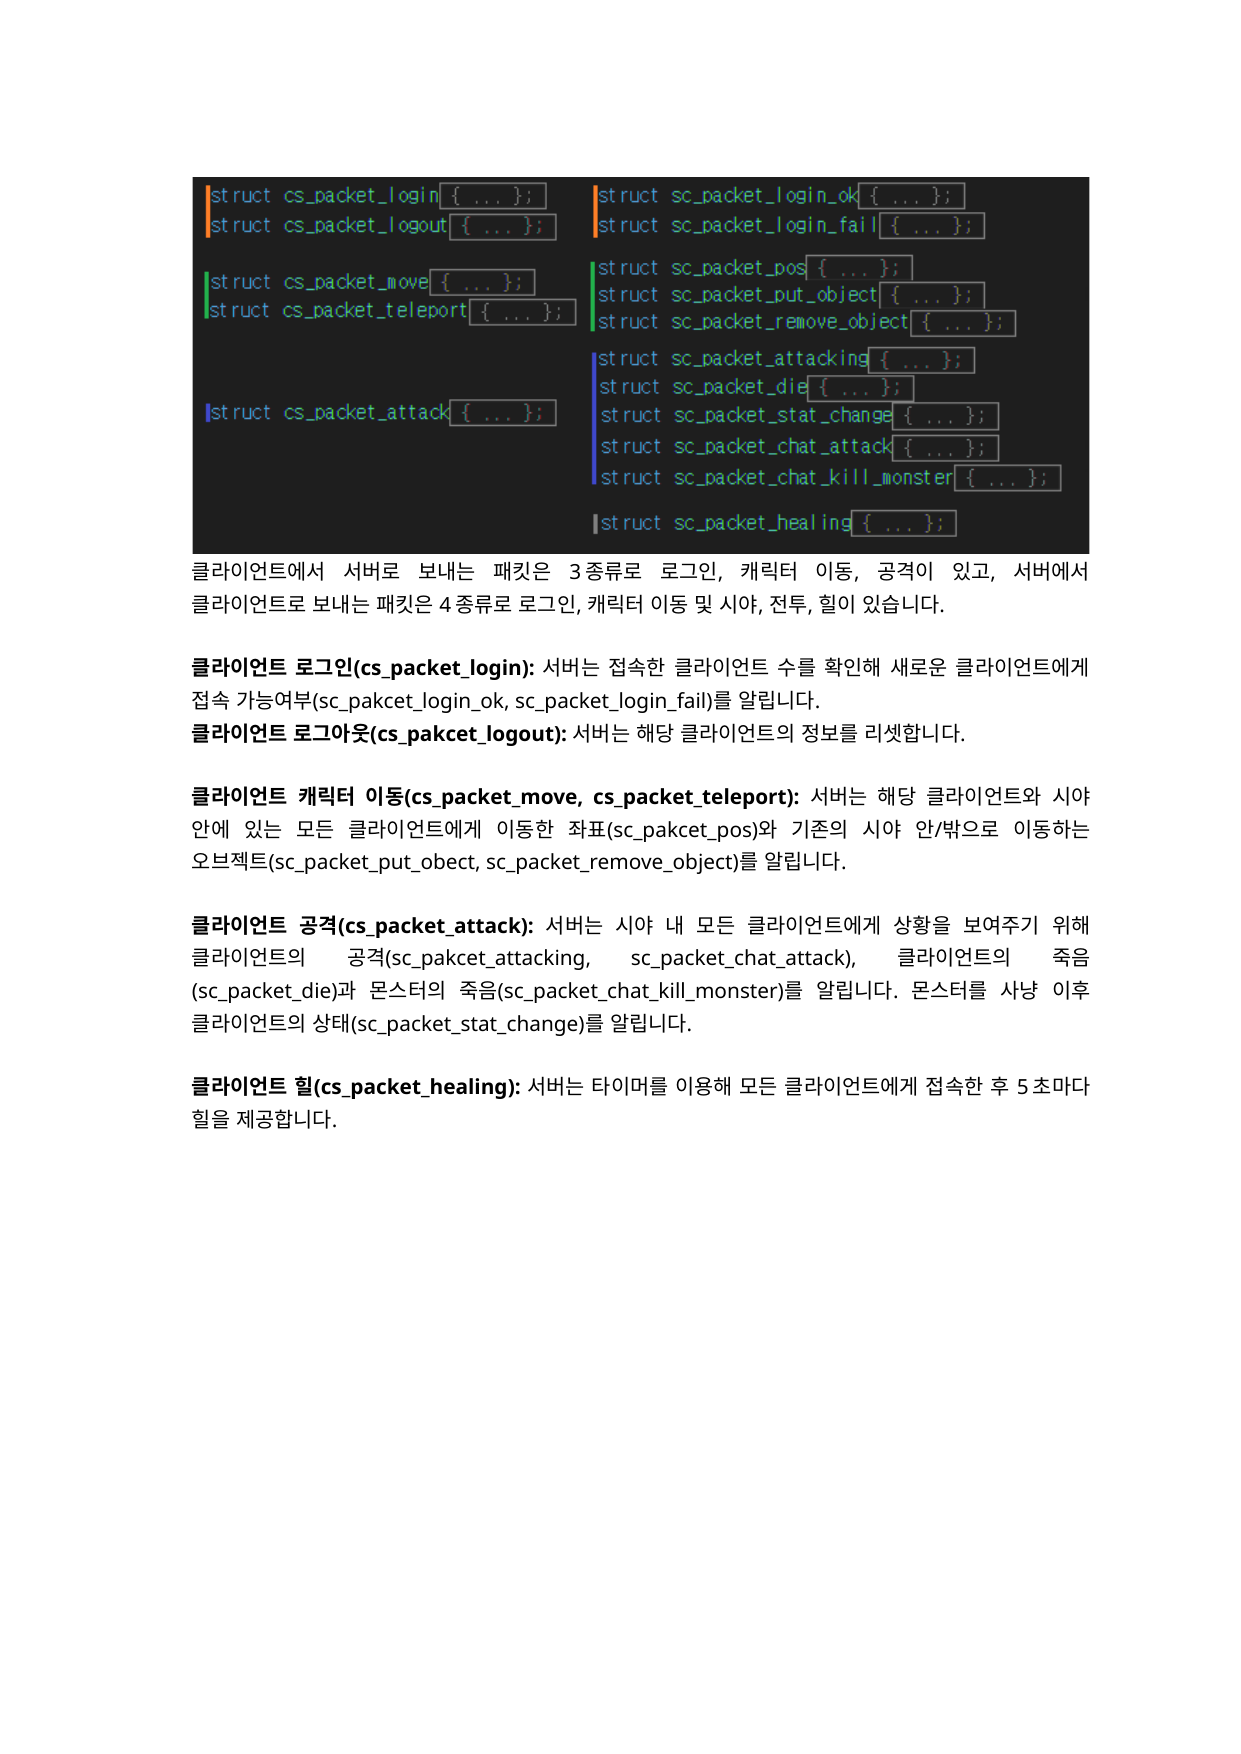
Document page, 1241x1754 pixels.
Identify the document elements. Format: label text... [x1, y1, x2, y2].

text 클라이언트 캐릭터 이동(cs_packet_move, cs_packet_teleport): 서버는 해당 클라이언트와 시야 안에 있는 모든 클라이언트에게 이동한 좌표(sc_pakcet_pos)와 기존의 시야 안/밖으로 이동하는 오브젝트(sc_packet_put_obect, sc_packet_remove_object)를 알립니다. [192, 780, 1090, 876]
text 클라이언트 로그인(cs_packet_login): 서버는 접속한 클라이언트 수를 확인해 새로운 클라이언트에게 접속 가능여부(sc_pakcet_login_ok, sc_packet_login_fail)를 알립니다. [192, 651, 1090, 714]
text 클라이언트 공격(cs_packet_attack): 서버는 시야 내 모든 클라이언트에게 상황을 보여주기 위해 클라이언트의 공격(sc_pakcet_attacking, sc_packet_chat_attack), 클라이언트의 죽음(sc_packet_die)과 몬스터의 죽음(sc_packet_chat_kill_monster)를 알립니다. 몬스터를 사냥 이후 클라이언트의 상태(sc_packet_stat_change)를 알립니다. [192, 909, 1090, 1037]
text 클라이언트에서 서버로 보내는 패킷은 3종류로 로그인, 캐릭터 이동, 공격이 있고, 서버에서 클라이언트로 보내는 패킷은 4종류로 로그인, 캐릭터 이동 및 시야, 전투, 힐이 있습니다. [192, 555, 1090, 618]
text 클라이언트 로그아웃(cs_pakcet_logout): 서버는 해당 클라이언트의 정보를 리셋합니다. [192, 717, 1090, 747]
text 클라이언트 힐(cs_packet_healing): 서버는 타이머를 이용해 모든 클라이언트에게 접속한 후 5초마다 힐을 제공합니다. [192, 1070, 1090, 1133]
picture [192, 177, 1090, 554]
